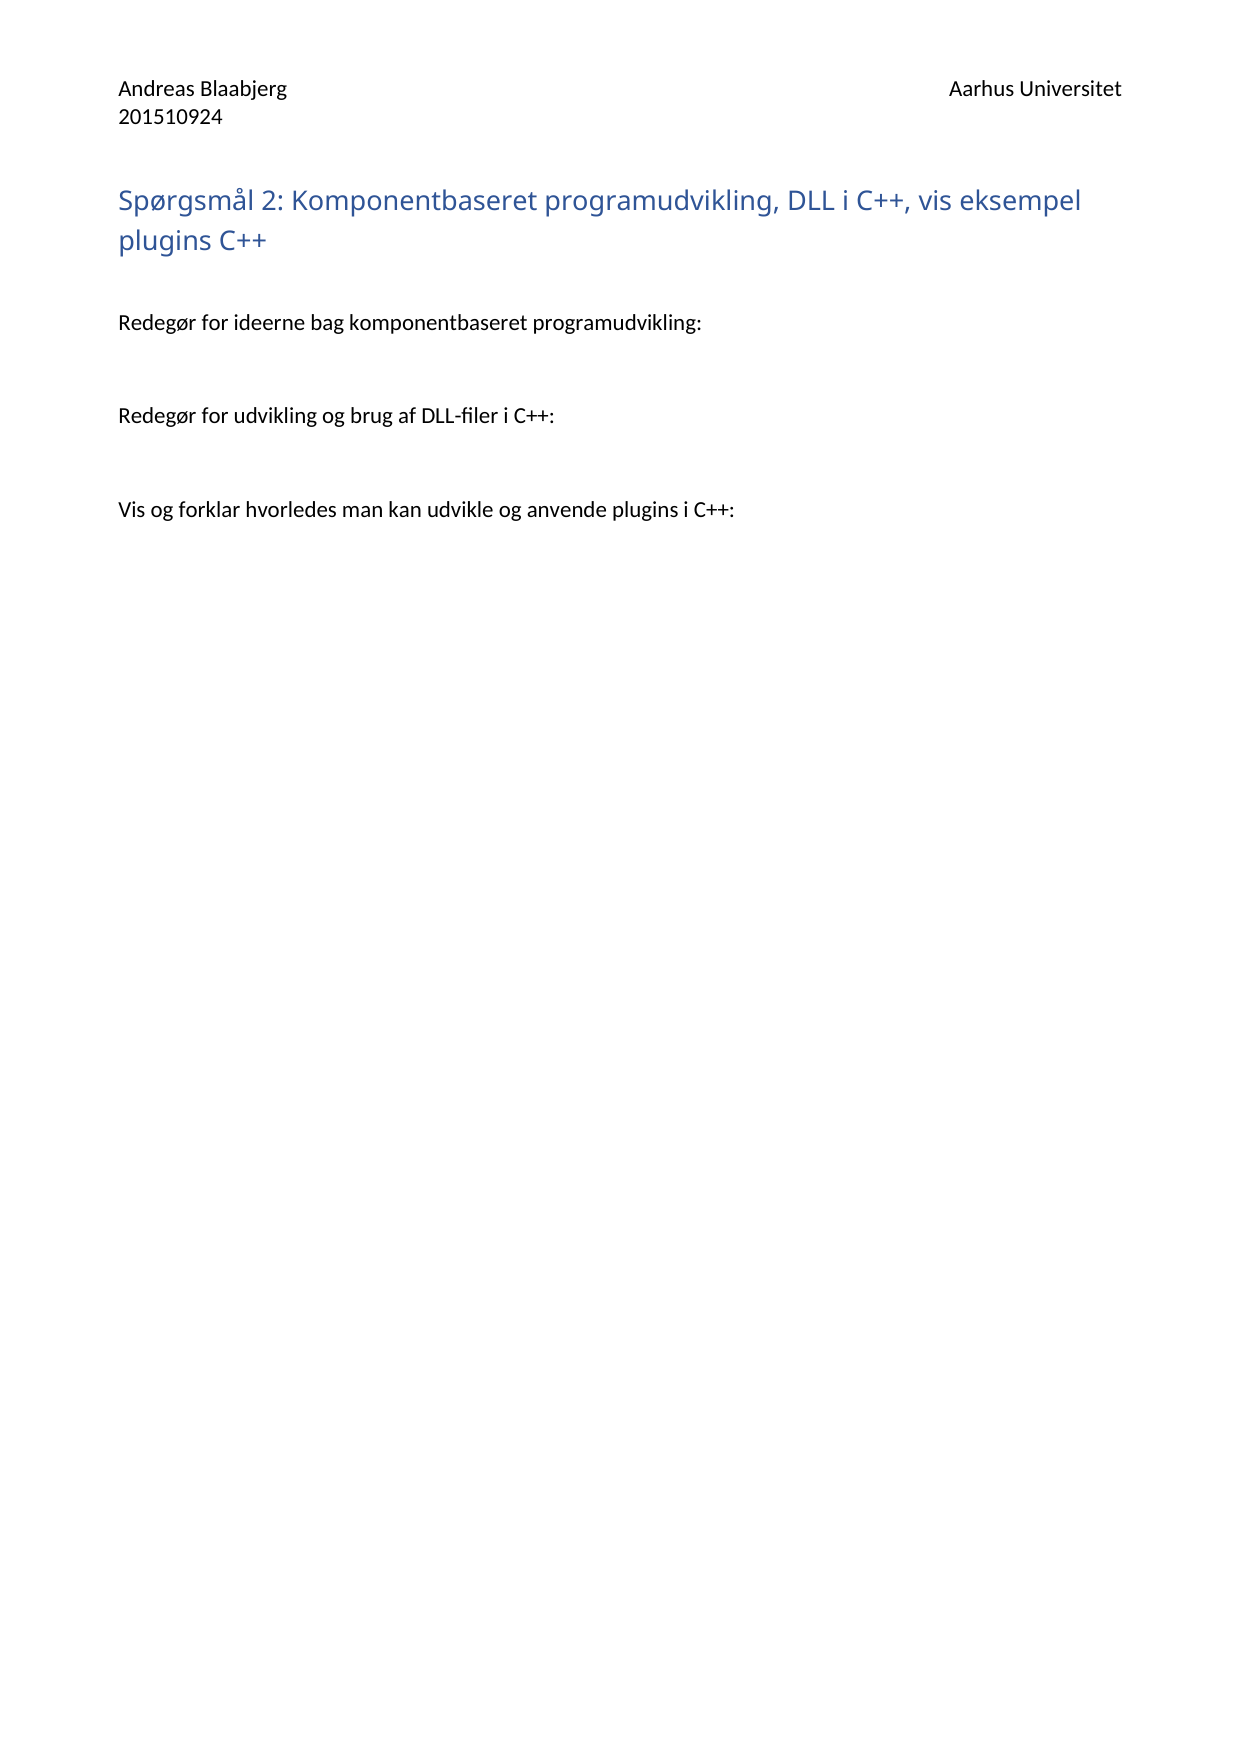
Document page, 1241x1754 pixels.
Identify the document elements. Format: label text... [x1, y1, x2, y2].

text Redegør for ideerne bag komponentbaseret programudvikling: [118, 308, 1122, 336]
text Redegør for udvikling og brug af DLL-filer i C++: [118, 402, 1122, 429]
subtitle Spørgsmål 2: Komponentbaseret programudvikling, DLL i C++, vis eksempel plugins C++ [118, 181, 1122, 258]
text Vis og forklar hvorledes man kan udvikle og anvende plugins i C++: [118, 495, 1122, 523]
